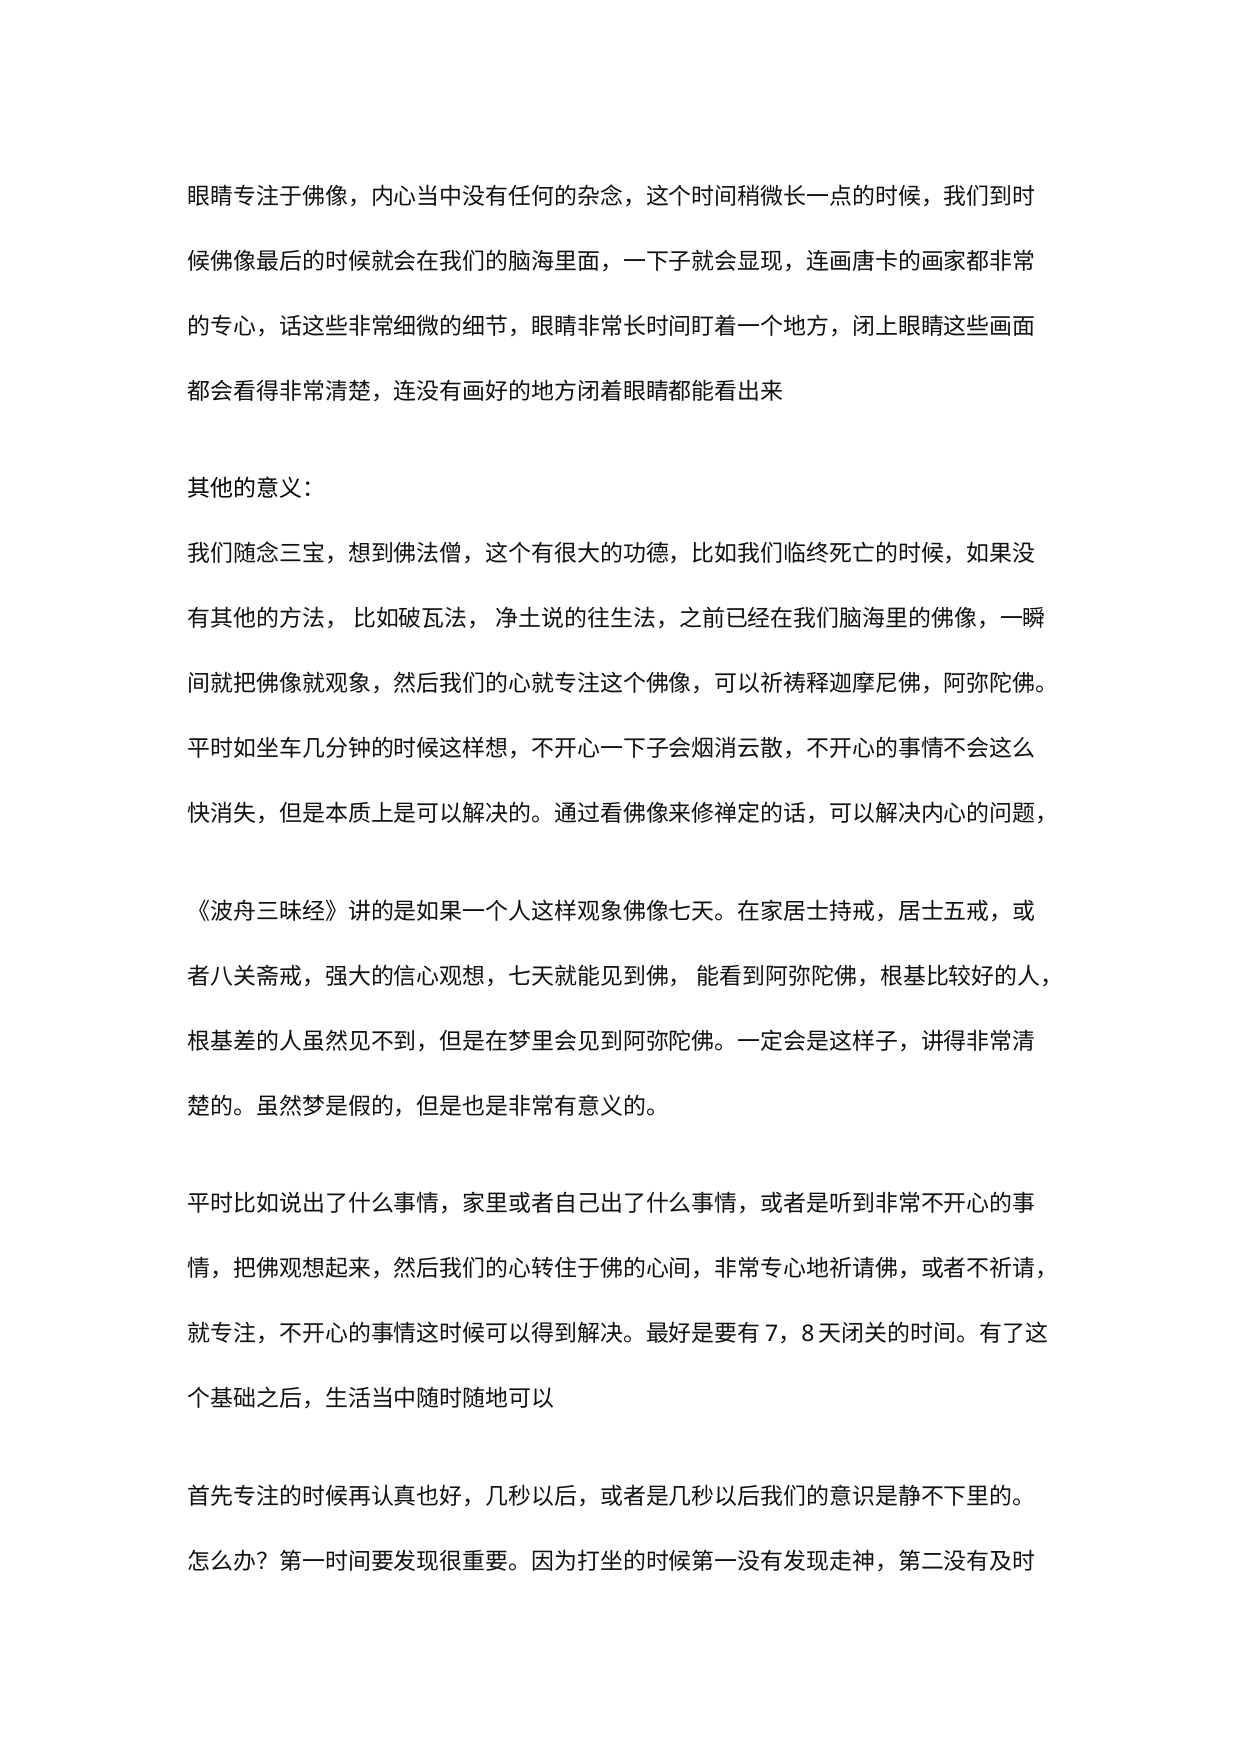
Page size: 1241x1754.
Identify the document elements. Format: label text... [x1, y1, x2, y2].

text 《波舟三昧经》讲的是如果一个人这样观象佛像七天。在家居士持戒，居士五戒，或者八关斋戒，强大的信心观想，七天就能见到佛， 能看到阿弥陀佛，根基比较好的人，根基差的人虽然见不到，但是在梦里会见到阿弥陀佛。一定会是这样子，讲得非常清楚的。虽然梦是假的，但是也是非常有意义的。 [187, 877, 1053, 1137]
text 平时比如说出了什么事情，家里或者自己出了什么事情，或者是听到非常不开心的事情，把佛观想起来，然后我们的心转住于佛的心间，非常专心地祈请佛，或者不祈请，就专注，不开心的事情这时候可以得到解决。最好是要有7，8天闭关的时间。有了这个基础之后，生活当中随时随地可以 [187, 1169, 1053, 1429]
text 我们随念三宝，想到佛法僧，这个有很大的功德，比如我们临终死亡的时候，如果没有其他的方法， 比如破瓦法， 净土说的往生法，之前已经在我们脑海里的佛像，一瞬间就把佛像就观象，然后我们的心就专注这个佛像，可以祈祷释迦摩尼佛，阿弥陀佛。 [187, 519, 1053, 714]
text 眼睛专注于佛像，内心当中没有任何的杂念，这个时间稍微长一点的时候，我们到时候佛像最后的时候就会在我们的脑海里面，一下子就会显现，连画唐卡的画家都非常的专心，话这些非常细微的细节，眼睛非常长时间盯着一个地方，闭上眼睛这些画面都会看得非常清楚，连没有画好的地方闭着眼睛都能看出来 [187, 162, 1053, 422]
text 其他的意义： [187, 454, 1053, 519]
text 平时如坐车几分钟的时候这样想，不开心一下子会烟消云散，不开心的事情不会这么快消失，但是本质上是可以解决的。通过看佛像来修禅定的话，可以解决内心的问题， [187, 714, 1053, 844]
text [187, 1462, 1053, 1592]
